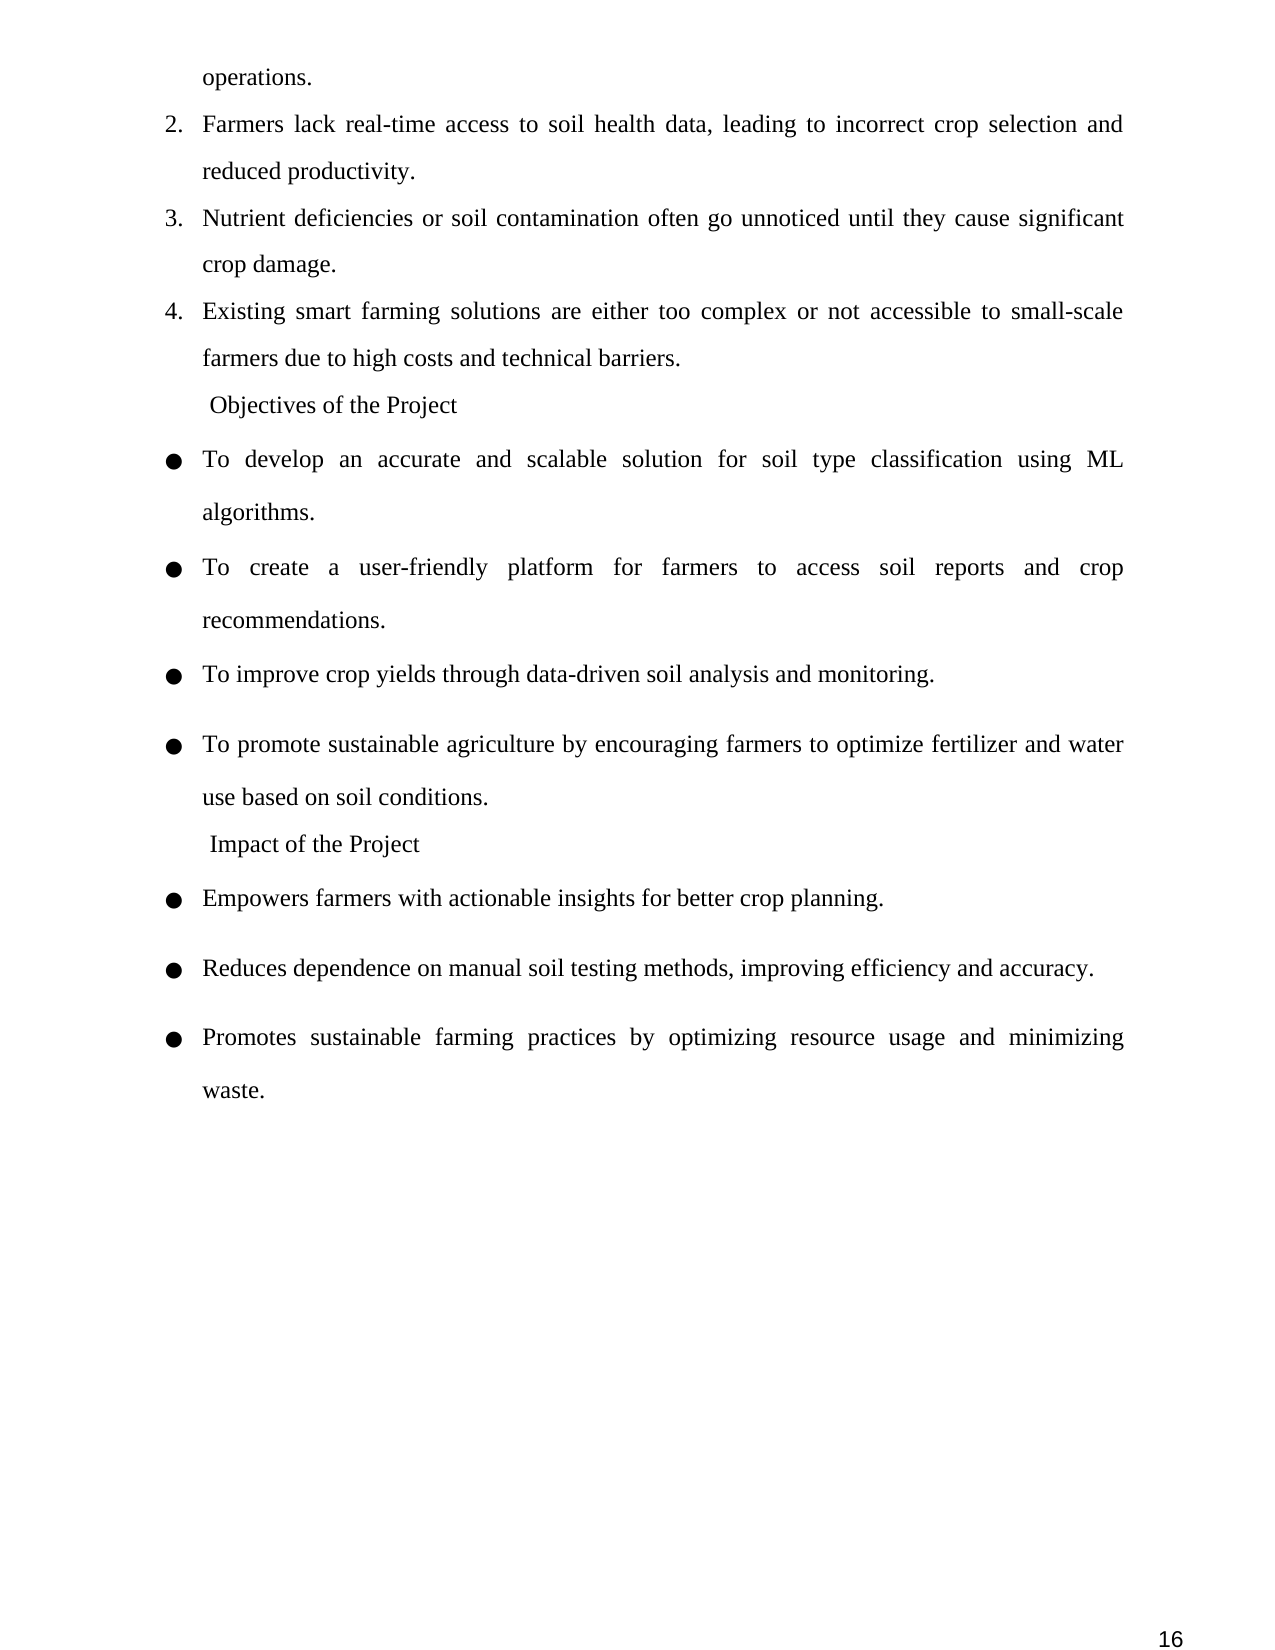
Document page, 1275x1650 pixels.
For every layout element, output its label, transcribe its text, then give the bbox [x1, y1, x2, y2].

list Farmers lack real-time access to soil health data, leading to incorrect crop selection and reduced productivity. [164, 109, 1125, 185]
list To promote sustainable agriculture by encouraging farmers to optimize fertilizer and water use based on soil conditions. [164, 721, 1125, 811]
list To improve crop yields through data-driven soil analysis and monitoring. [164, 652, 1125, 694]
text Impact of the Project [173, 829, 1125, 857]
text Objectives of the Project [173, 390, 1125, 419]
list Empowers farmers with actionable insights for better crop planning. [164, 876, 1125, 918]
list To develop an accurate and scalable solution for soil type classification using ML algorithms. [164, 437, 1125, 526]
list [164, 62, 1125, 91]
list Reduces dependence on manual soil testing methods, improving efficiency and accuracy. [164, 945, 1125, 988]
list Existing smart farming solutions are either too complex or not accessible to small-scale farmers due to high costs and technical barriers. [164, 296, 1125, 372]
list To create a user-friendly platform for farmers to access soil reports and crop recommendations. [164, 544, 1125, 634]
list Promotes sustainable farming practices by optimizing resource usage and minimizing waste. [164, 1015, 1125, 1104]
list Nutrient deficiencies or soil contamination often go unnoticed until they cause significant crop damage. [164, 203, 1125, 278]
